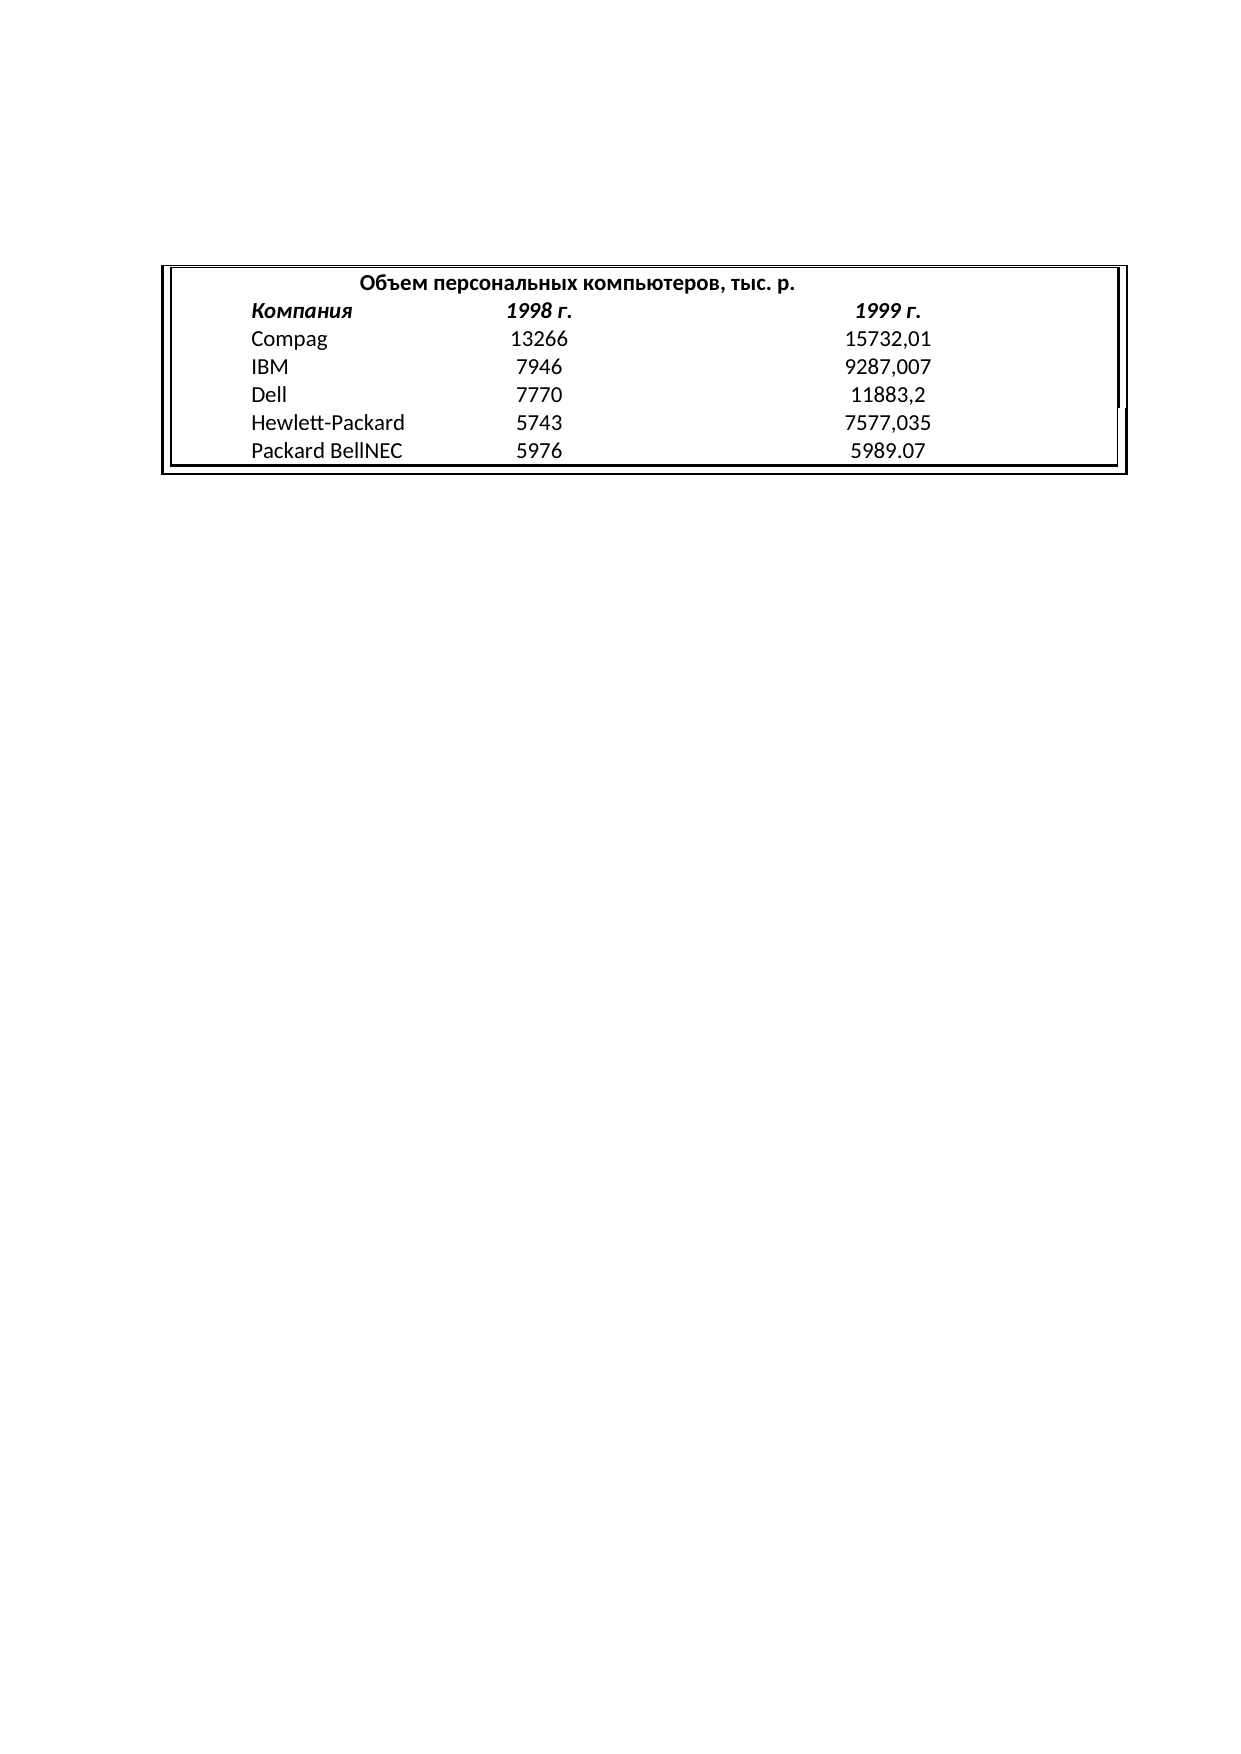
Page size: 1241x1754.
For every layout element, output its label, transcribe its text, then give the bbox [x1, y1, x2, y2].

table_cell 9287,007 [831, 352, 1117, 380]
table_cell 11883,2 [831, 380, 1117, 408]
table_cell 5989.07 [831, 436, 1117, 464]
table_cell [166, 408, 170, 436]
table_cell 1999 г. [831, 296, 1117, 324]
table_cell 5743 [498, 408, 831, 436]
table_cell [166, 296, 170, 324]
table_cell 1998 г. [498, 296, 831, 324]
table_cell Hewlett-Packard [172, 408, 498, 436]
table_cell 5976 [498, 436, 831, 464]
table_cell 13266 [498, 324, 831, 352]
table_cell 7946 [498, 352, 831, 380]
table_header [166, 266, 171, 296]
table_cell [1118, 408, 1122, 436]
table_cell IBM [172, 352, 498, 380]
table_cell 7770 [498, 380, 831, 408]
table_cell 7577,035 [831, 408, 1117, 436]
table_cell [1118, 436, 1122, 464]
table_cell 15732,01 [831, 324, 1117, 352]
table_cell Compag [172, 324, 498, 352]
table_cell Dell [172, 380, 498, 408]
table_cell Packard BellNEC [172, 436, 498, 464]
table_cell Компания [172, 296, 498, 324]
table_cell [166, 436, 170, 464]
table_header Объем персональных компьютеров, тыс. р. [172, 268, 1117, 296]
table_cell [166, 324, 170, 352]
